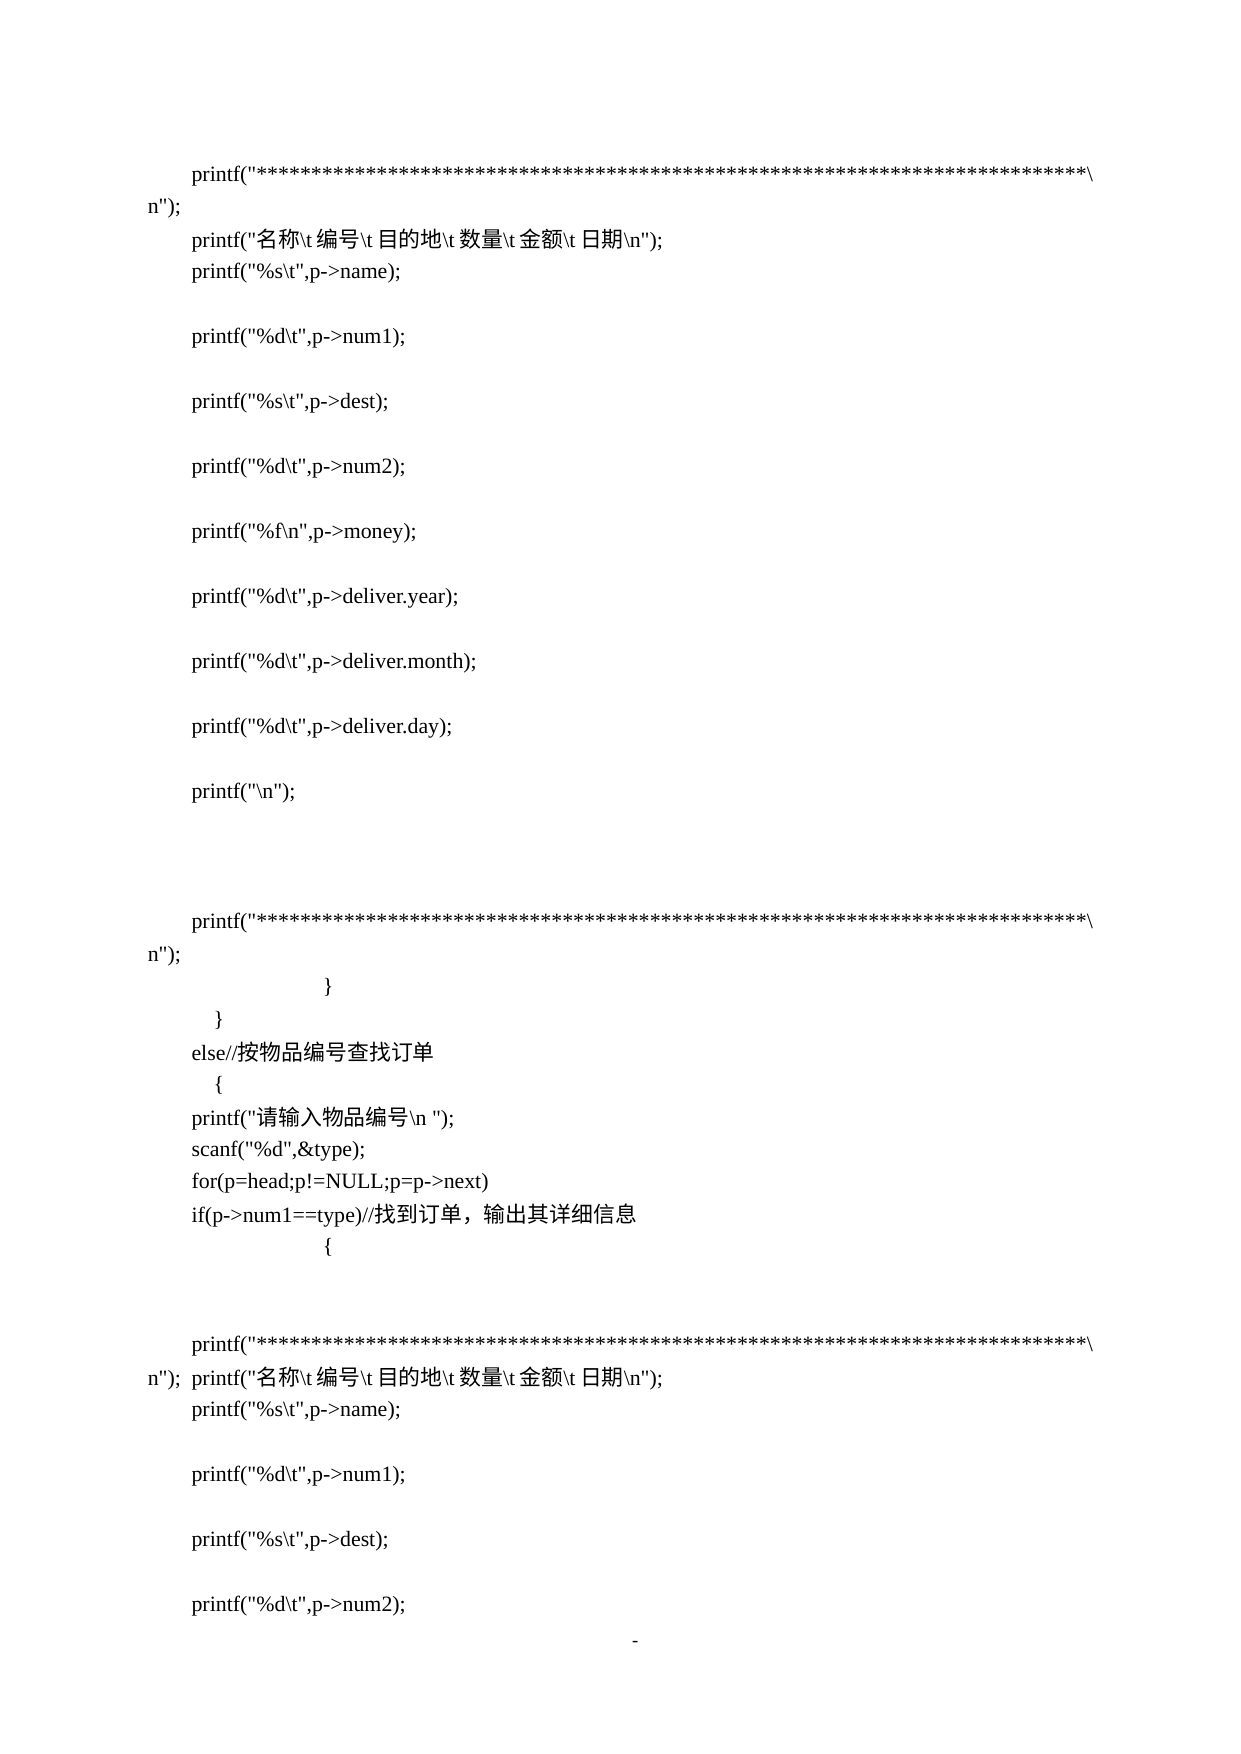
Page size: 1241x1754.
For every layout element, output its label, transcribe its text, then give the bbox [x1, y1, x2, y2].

text printf("%s\t",p->dest); [148, 1522, 1122, 1554]
text else//按物品编号查找订单 [148, 1034, 1122, 1067]
text scanf("%d",&type); [148, 1132, 1122, 1164]
text { [148, 1229, 1122, 1262]
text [148, 157, 1122, 222]
text printf("%d\t",p->deliver.month); [148, 644, 1122, 677]
text printf("%d\t",p->num1); [148, 1457, 1122, 1489]
text printf("****************************************************************************\n"); printf("名称\t编号\t目的地\t数量\t金额\t日期\n"); [148, 1262, 1122, 1392]
text printf("****************************************************************************\n"); [148, 839, 1122, 969]
text printf("\n"); [148, 774, 1122, 807]
text printf("%d\t",p->num2); [148, 449, 1122, 482]
text printf("%s\t",p->dest); [148, 384, 1122, 417]
text } [148, 1002, 1122, 1034]
text printf("%d\t",p->num2); [148, 1587, 1122, 1619]
text printf("%d\t",p->num1); [148, 319, 1122, 352]
text if(p->num1==type)//找到订单，输出其详细信息 [148, 1197, 1122, 1229]
text { [148, 1067, 1122, 1099]
text printf("%f\n",p->money); [148, 514, 1122, 547]
text printf("%s\t",p->name); [148, 254, 1122, 287]
text for(p=head;p!=NULL;p=p->next) [148, 1164, 1122, 1197]
text printf("名称\t编号\t目的地\t数量\t金额\t日期\n"); [148, 222, 1122, 254]
text } [148, 969, 1122, 1002]
text printf("%s\t",p->name); [148, 1392, 1122, 1424]
text printf("%d\t",p->deliver.year); [148, 579, 1122, 612]
text printf("%d\t",p->deliver.day); [148, 709, 1122, 742]
text printf("请输入物品编号\n "); [148, 1099, 1122, 1132]
